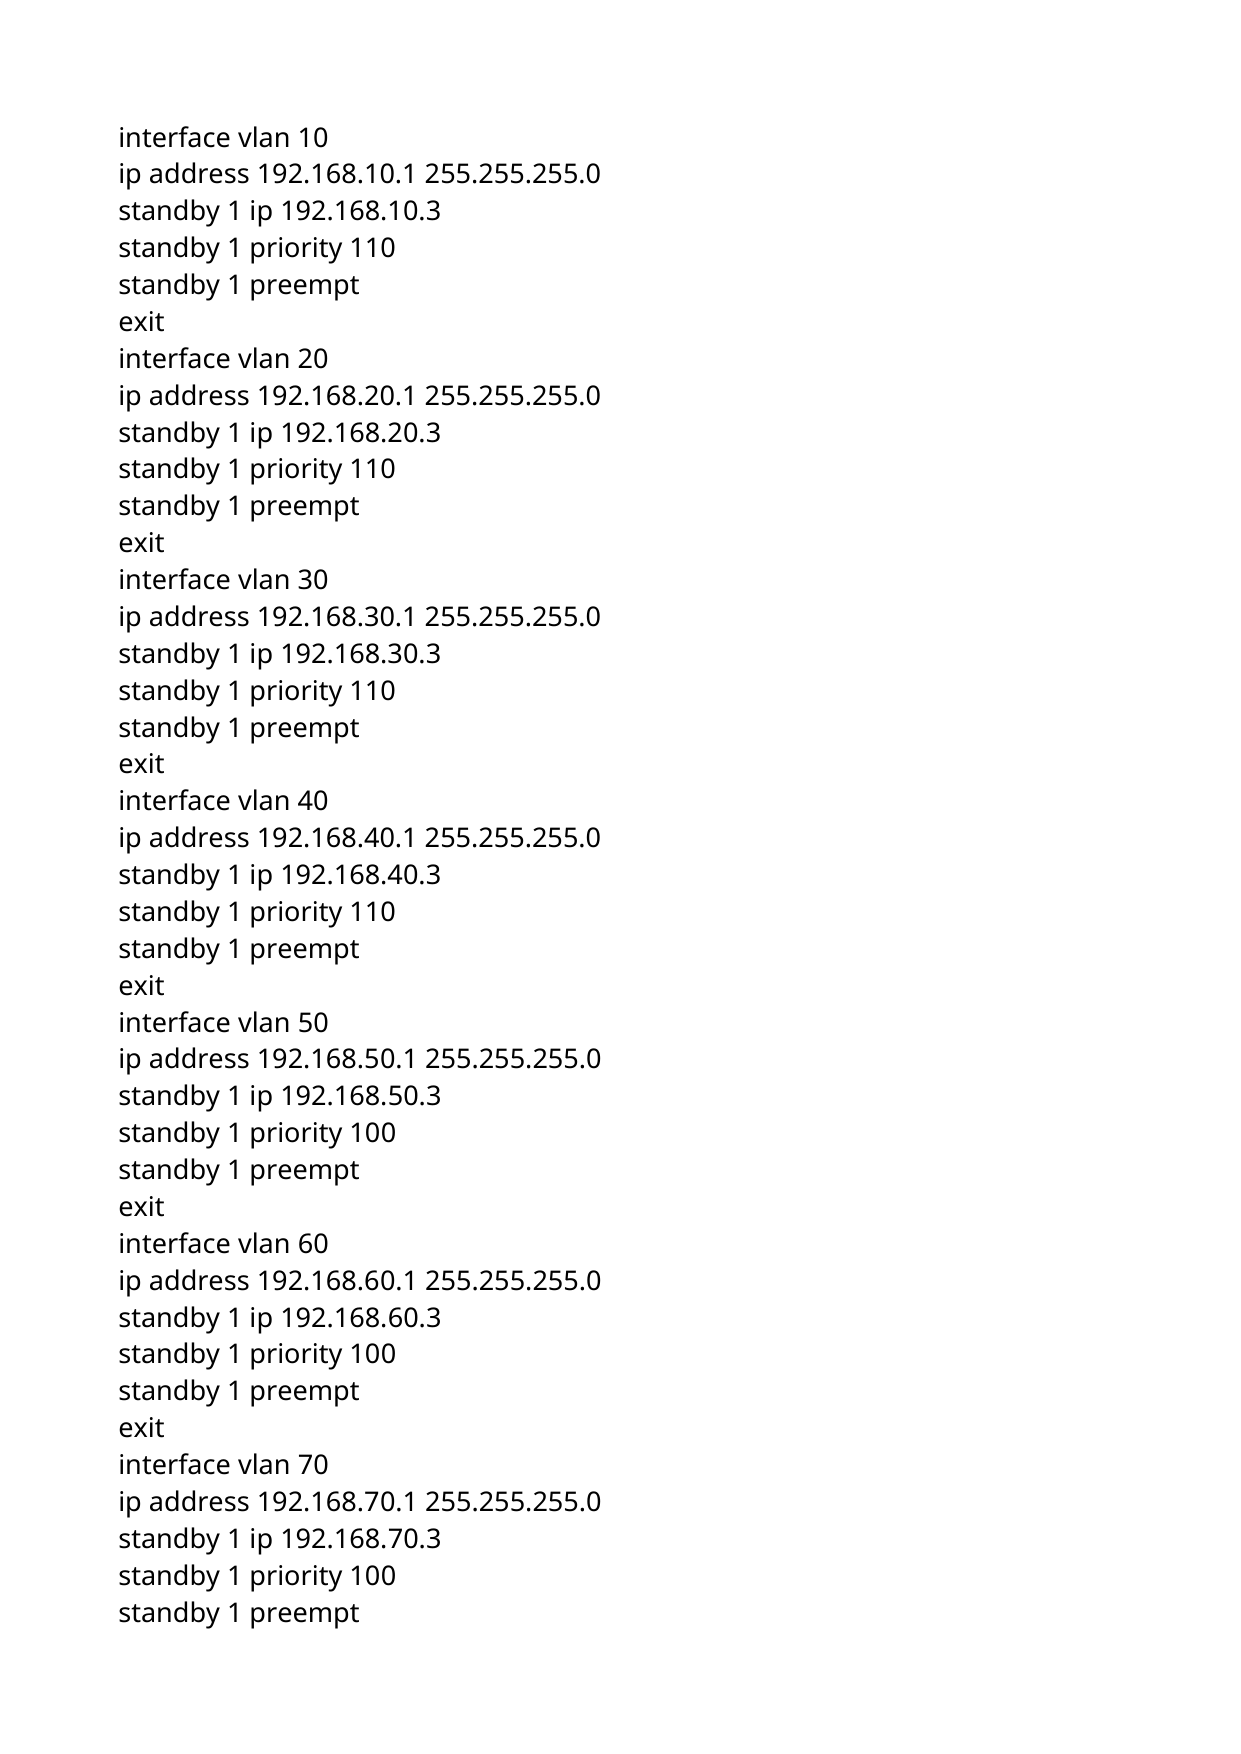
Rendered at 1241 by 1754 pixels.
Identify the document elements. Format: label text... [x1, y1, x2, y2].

text exit [118, 1187, 1122, 1224]
text interface vlan 70 [118, 1446, 1122, 1482]
text interface vlan 40 [118, 782, 1122, 819]
text ip address 192.168.50.1 255.255.255.0 standby 1 ip 192.168.50.3 standby 1 priority 100 standby 1 preempt [118, 1040, 1122, 1187]
text ip address 192.168.70.1 255.255.255.0 standby 1 ip 192.168.70.3 standby 1 priority 100 standby 1 preempt [118, 1482, 1122, 1630]
text ip address 192.168.40.1 255.255.255.0 standby 1 ip 192.168.40.3 standby 1 priority 110 standby 1 preempt [118, 819, 1122, 966]
text ip address 192.168.30.1 255.255.255.0 standby 1 ip 192.168.30.3 standby 1 priority 110 standby 1 preempt [118, 597, 1122, 745]
text exit [118, 302, 1122, 339]
text interface vlan 10 [118, 118, 1122, 155]
text ip address 192.168.20.1 255.255.255.0 standby 1 ip 192.168.20.3 standby 1 priority 110 standby 1 preempt [118, 376, 1122, 524]
text ip address 192.168.60.1 255.255.255.0 standby 1 ip 192.168.60.3 standby 1 priority 100 standby 1 preempt [118, 1261, 1122, 1409]
text exit [118, 1409, 1122, 1446]
text interface vlan 30 [118, 561, 1122, 597]
text exit [118, 745, 1122, 782]
text exit interface vlan 50 [118, 966, 1122, 1040]
text ip address 192.168.10.1 255.255.255.0 standby 1 ip 192.168.10.3 standby 1 priority 110 standby 1 preempt [118, 155, 1122, 302]
text interface vlan 20 [118, 339, 1122, 376]
text exit [118, 524, 1122, 561]
text interface vlan 60 [118, 1224, 1122, 1261]
